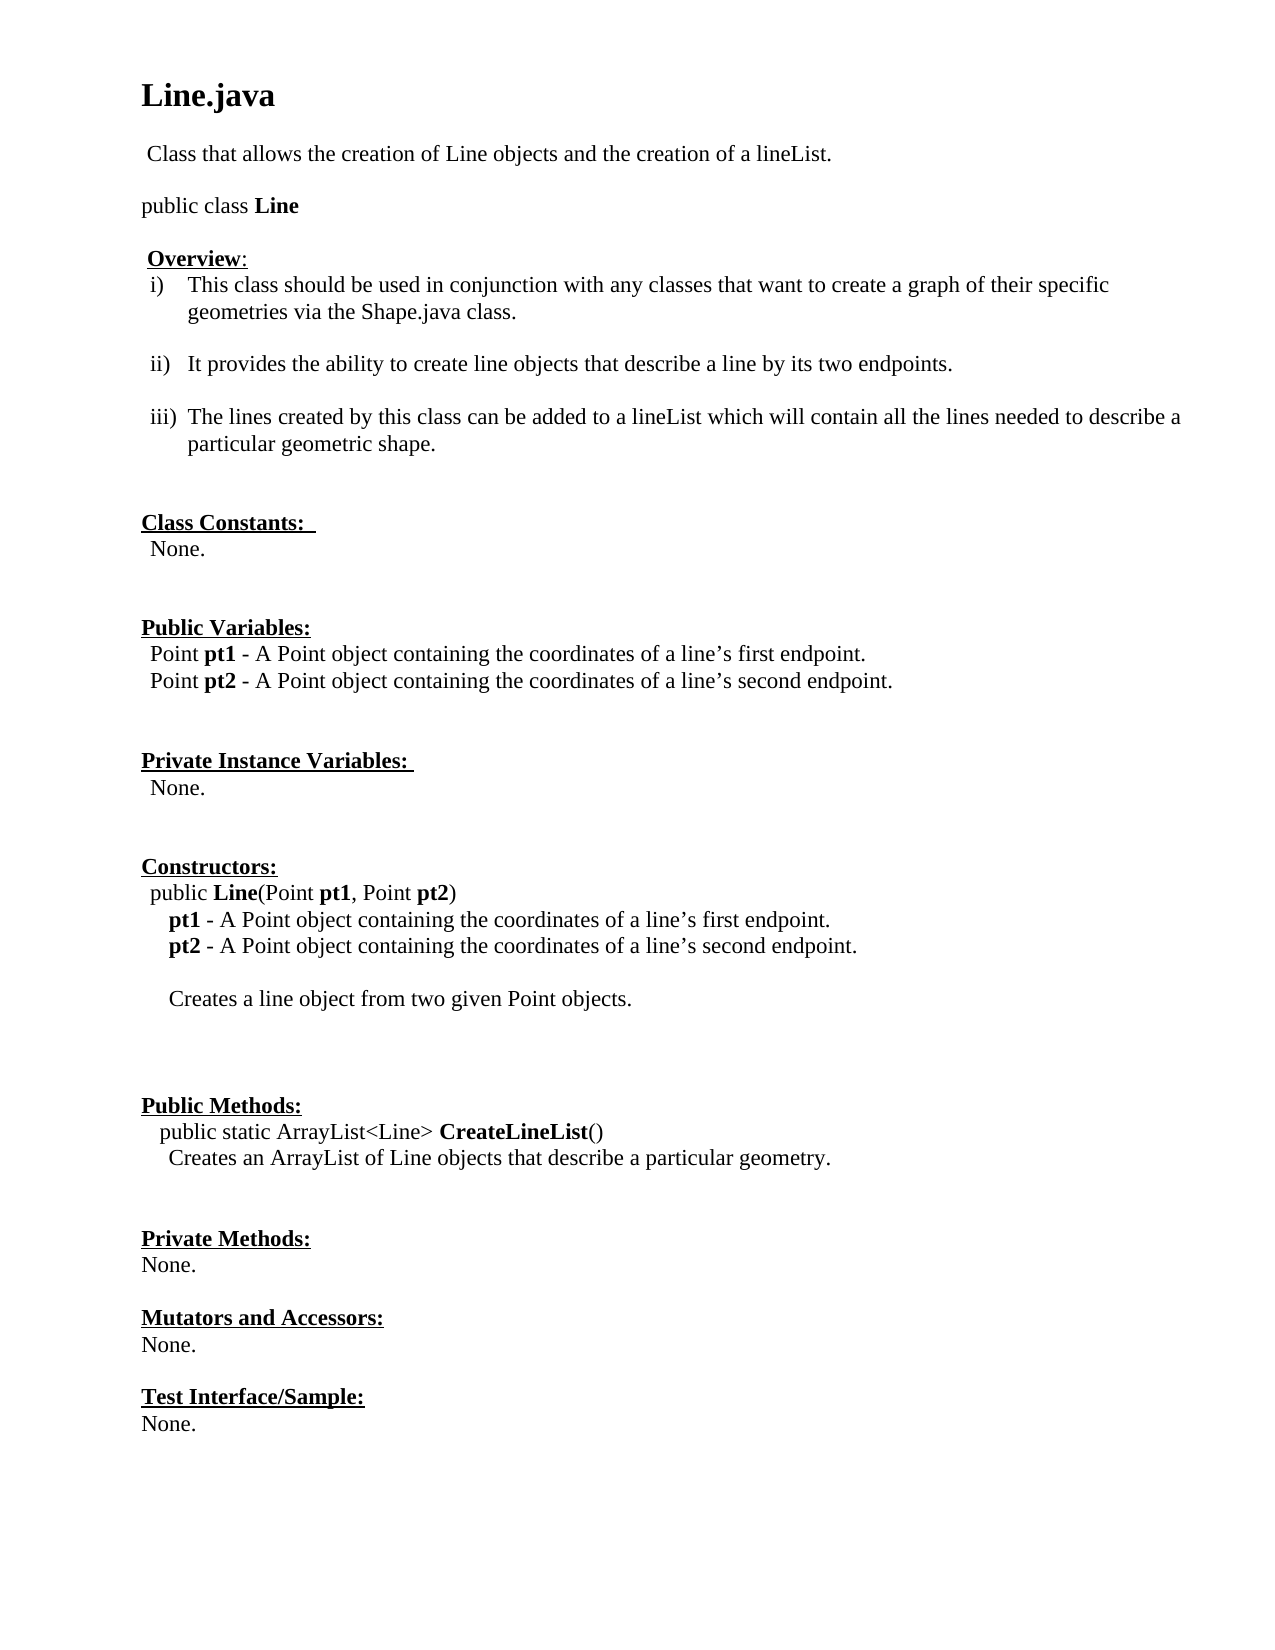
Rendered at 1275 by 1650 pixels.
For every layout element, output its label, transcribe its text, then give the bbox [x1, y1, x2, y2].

text public static ArrayList<Line> CreateLineList() [159, 1118, 1200, 1144]
list It provides the ability to create line objects that describe a line by its two endpoints. [150, 351, 1200, 377]
text Test Interface/Sample: [141, 1383, 1200, 1410]
text Overview: [141, 245, 1200, 271]
text None. [141, 1410, 1200, 1436]
text Mutators and Accessors: [141, 1304, 1200, 1331]
text Private Methods: [141, 1225, 1200, 1252]
text public Line(Point pt1, Point pt2) [150, 879, 1200, 906]
text Point pt1 - A Point object containing the coordinates of a line’s first endpoint. [150, 640, 1200, 667]
list This class should be used in conjunction with any classes that want to create a graph of their specific geometries via the Shape.java class. [150, 271, 1200, 324]
text None. [141, 1252, 1200, 1278]
text Class Constants: [141, 509, 1200, 535]
text Private Instance Variables: [141, 747, 1200, 774]
text Public Variables: [141, 614, 1200, 640]
text Class that allows the creation of Line objects and the creation of a lineList. [141, 140, 1200, 166]
text pt1 - A Point object containing the coordinates of a line’s first endpoint. [169, 906, 1200, 932]
text Creates an ArrayList of Line objects that describe a particular geometry. [168, 1144, 1200, 1171]
text Public Methods: [141, 1092, 1200, 1118]
list The lines created by this class can be added to a lineList which will contain all the lines needed to describe a particular geometric shape. [150, 403, 1200, 456]
text Line.java [141, 75, 1200, 113]
text None. [150, 774, 1200, 800]
text Creates a line object from two given Point objects. [169, 985, 1200, 1011]
text pt2 - A Point object containing the coordinates of a line’s second endpoint. [169, 932, 1200, 958]
text None. [150, 535, 1200, 561]
text None. [141, 1331, 1200, 1357]
text public class Line [141, 192, 1200, 219]
text Constructors: [141, 853, 1200, 879]
text Point pt2 - A Point object containing the coordinates of a line’s second endpoint. [150, 667, 1200, 693]
